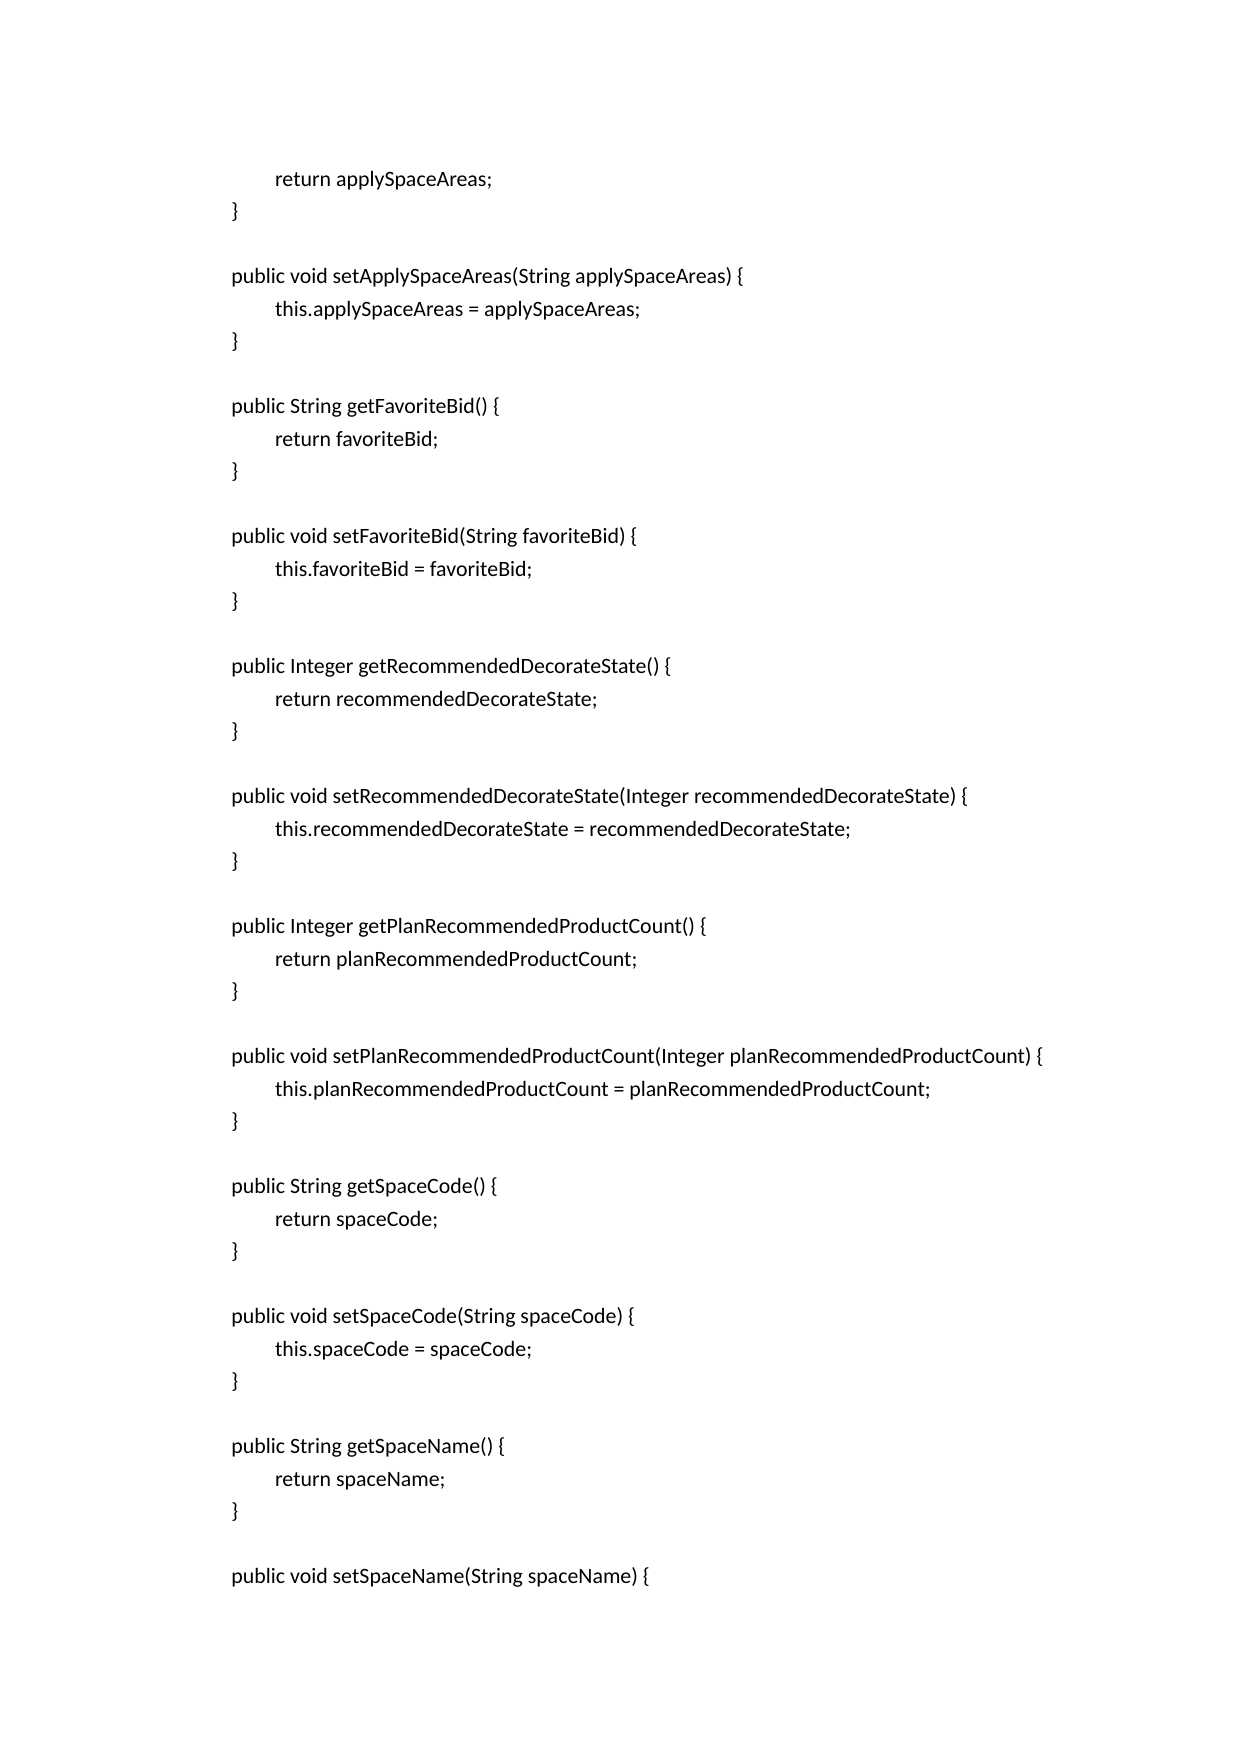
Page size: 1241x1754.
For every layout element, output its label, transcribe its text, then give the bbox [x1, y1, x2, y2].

text public String getFavoriteBid() { [187, 389, 1053, 422]
text public void setSpaceCode(String spaceCode) { [187, 1299, 1053, 1332]
text return recommendedDecorateState; [187, 682, 1053, 714]
text this.spaceCode = spaceCode; [187, 1332, 1053, 1364]
text public String getSpaceCode() { [187, 1169, 1053, 1202]
text } [187, 1104, 1053, 1137]
text this.applySpaceAreas = applySpaceAreas; [187, 292, 1053, 324]
text } [187, 844, 1053, 877]
text } [187, 194, 1053, 227]
text } [187, 1364, 1053, 1397]
text return planRecommendedProductCount; [187, 942, 1053, 974]
text } [187, 584, 1053, 617]
text return favoriteBid; [187, 422, 1053, 454]
text } [187, 1234, 1053, 1267]
text } [187, 454, 1053, 487]
text this.favoriteBid = favoriteBid; [187, 552, 1053, 584]
text } [187, 324, 1053, 357]
text public void setPlanRecommendedProductCount(Integer planRecommendedProductCount) { [187, 1039, 1053, 1072]
text } [187, 974, 1053, 1007]
text public Integer getPlanRecommendedProductCount() { [187, 909, 1053, 942]
text public Integer getRecommendedDecorateState() { [187, 649, 1053, 682]
text public void setRecommendedDecorateState(Integer recommendedDecorateState) { [187, 779, 1053, 812]
text public void setSpaceName(String spaceName) { [187, 1559, 1053, 1592]
text return spaceCode; [187, 1202, 1053, 1234]
text public void setFavoriteBid(String favoriteBid) { [187, 519, 1053, 552]
text public void setApplySpaceAreas(String applySpaceAreas) { [187, 259, 1053, 292]
text } [187, 1494, 1053, 1527]
text this.planRecommendedProductCount = planRecommendedProductCount; [187, 1072, 1053, 1104]
text public String getSpaceName() { [187, 1429, 1053, 1462]
text return applySpaceAreas; [187, 162, 1053, 194]
text return spaceName; [187, 1462, 1053, 1494]
text } [187, 714, 1053, 747]
text this.recommendedDecorateState = recommendedDecorateState; [187, 812, 1053, 844]
